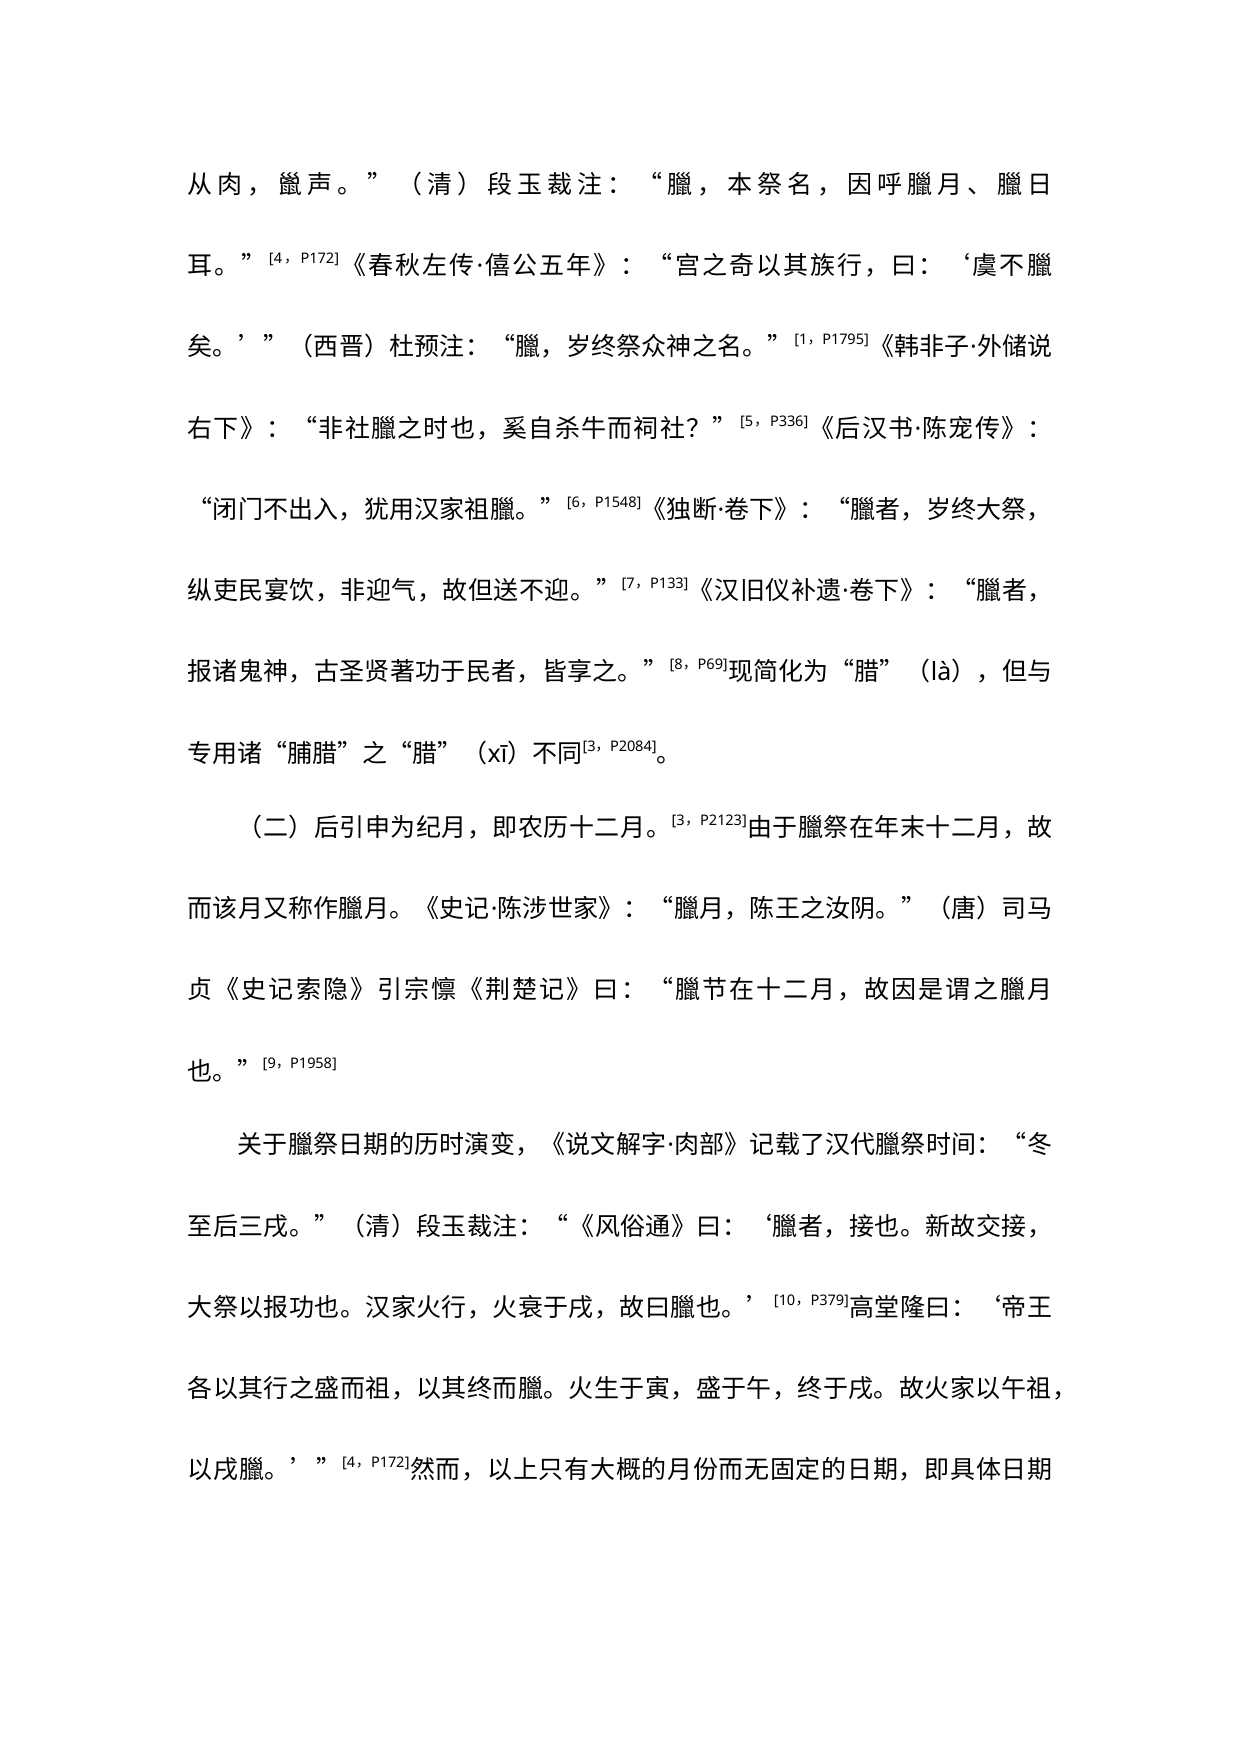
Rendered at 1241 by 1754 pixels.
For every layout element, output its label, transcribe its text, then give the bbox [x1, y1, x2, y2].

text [187, 1111, 1053, 1501]
text （二）后引申为纪月，即农历十二月。[3，P2123]由于臘祭在年末十二月，故而该月又称作臘月。《史记·陈涉世家》：“臘月，陈王之汝阴。”（唐）司马贞《史记索隐》引宗懔《荆楚记》曰：“臘节在十二月，故因是谓之臘月也。”[9，P1958] [187, 793, 1053, 1102]
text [187, 150, 1053, 784]
